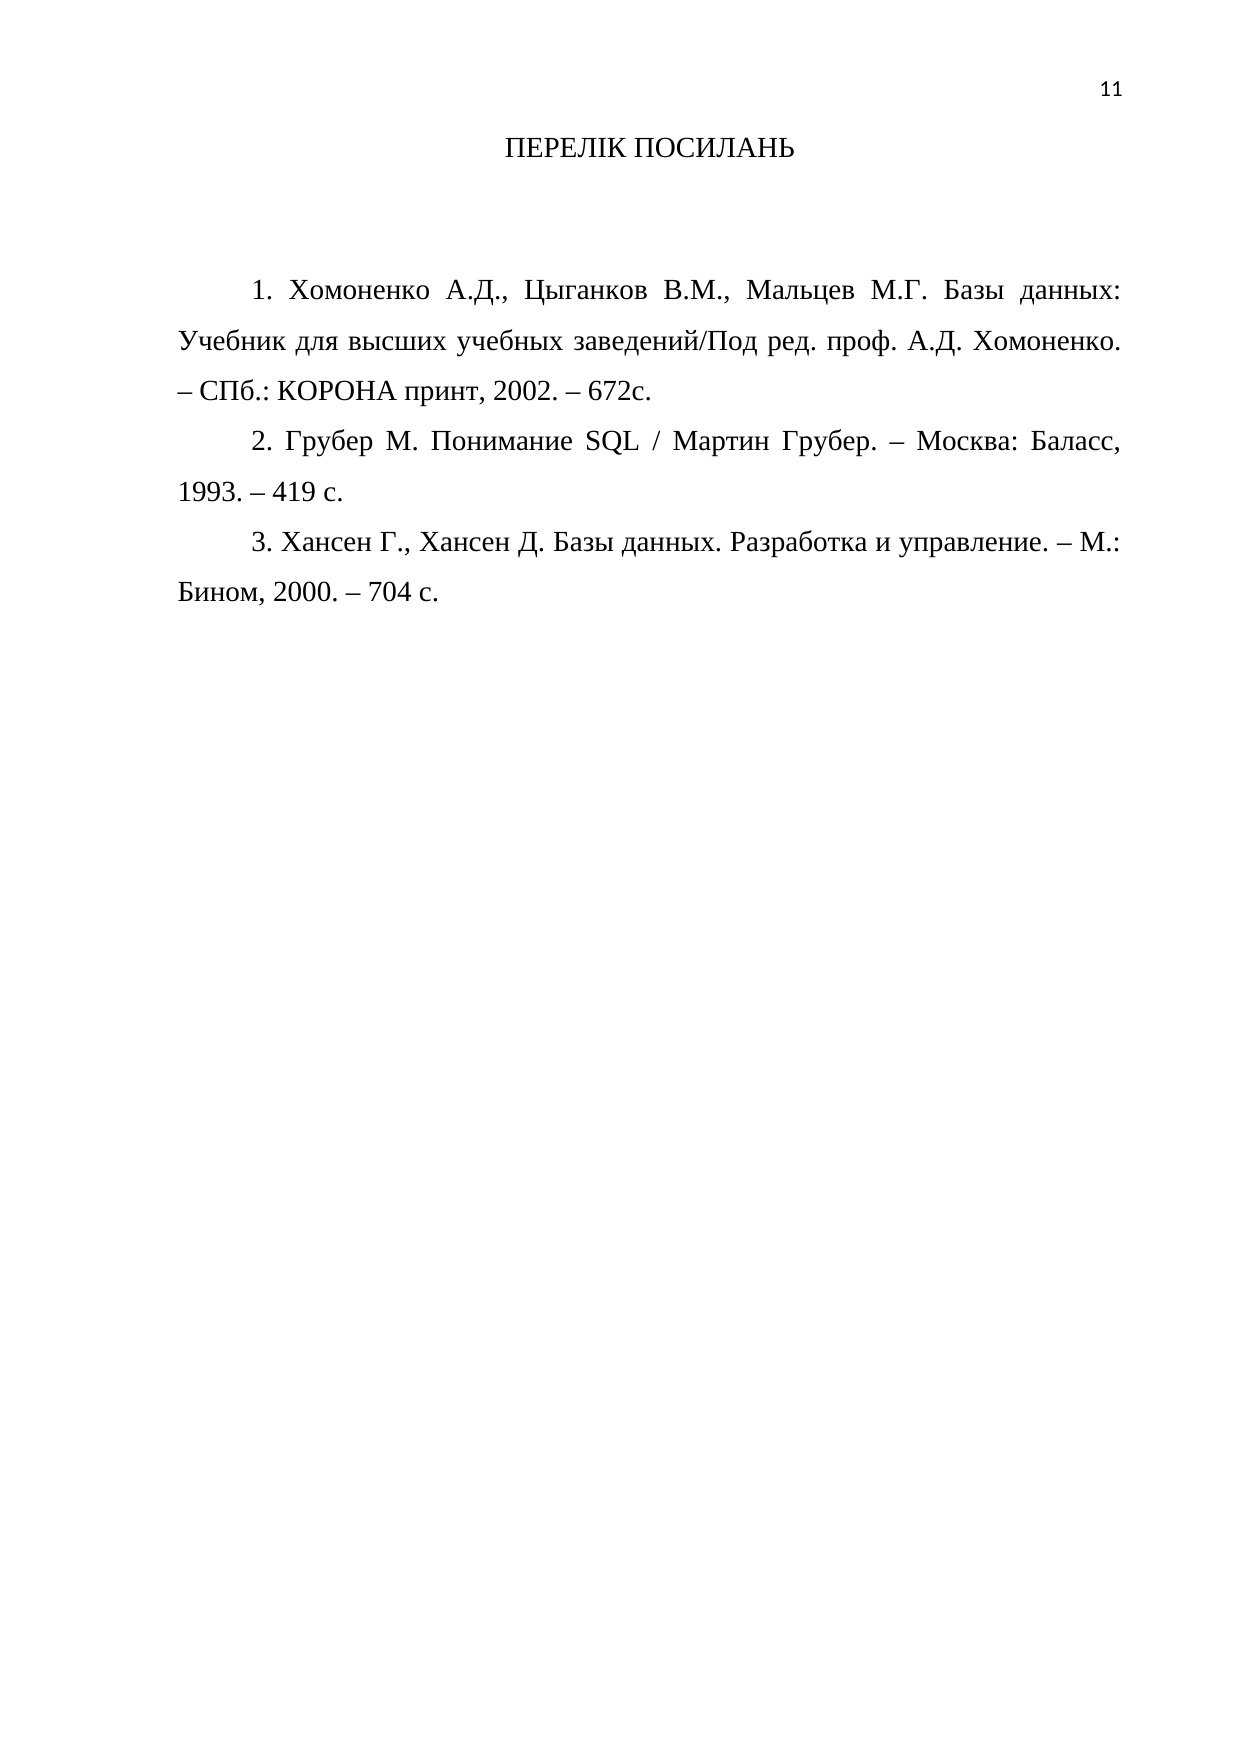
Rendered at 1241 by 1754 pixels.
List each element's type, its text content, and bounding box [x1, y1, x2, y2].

text 3. Хансен Г., Хансен Д. Базы данных. Разработка и управление. – М.: Бином, 2000. – 704 с. [177, 524, 1122, 608]
text 1. Хомоненко А.Д., Цыганков В.М., Мальцев М.Г. Базы данных: Учебник для высших учебных заведений/Под ред. проф. А.Д. Хомоненко. – СПб.: КОРОНА принт, 2002. – 672с. [177, 272, 1122, 407]
subtitle ПЕРЕЛІК ПОСИЛАНЬ [177, 130, 1122, 163]
text 2. Грубер М. Понимание SQL / Мартин Грубер. – Москва: Баласс, 1993. – 419 с. [177, 423, 1122, 507]
